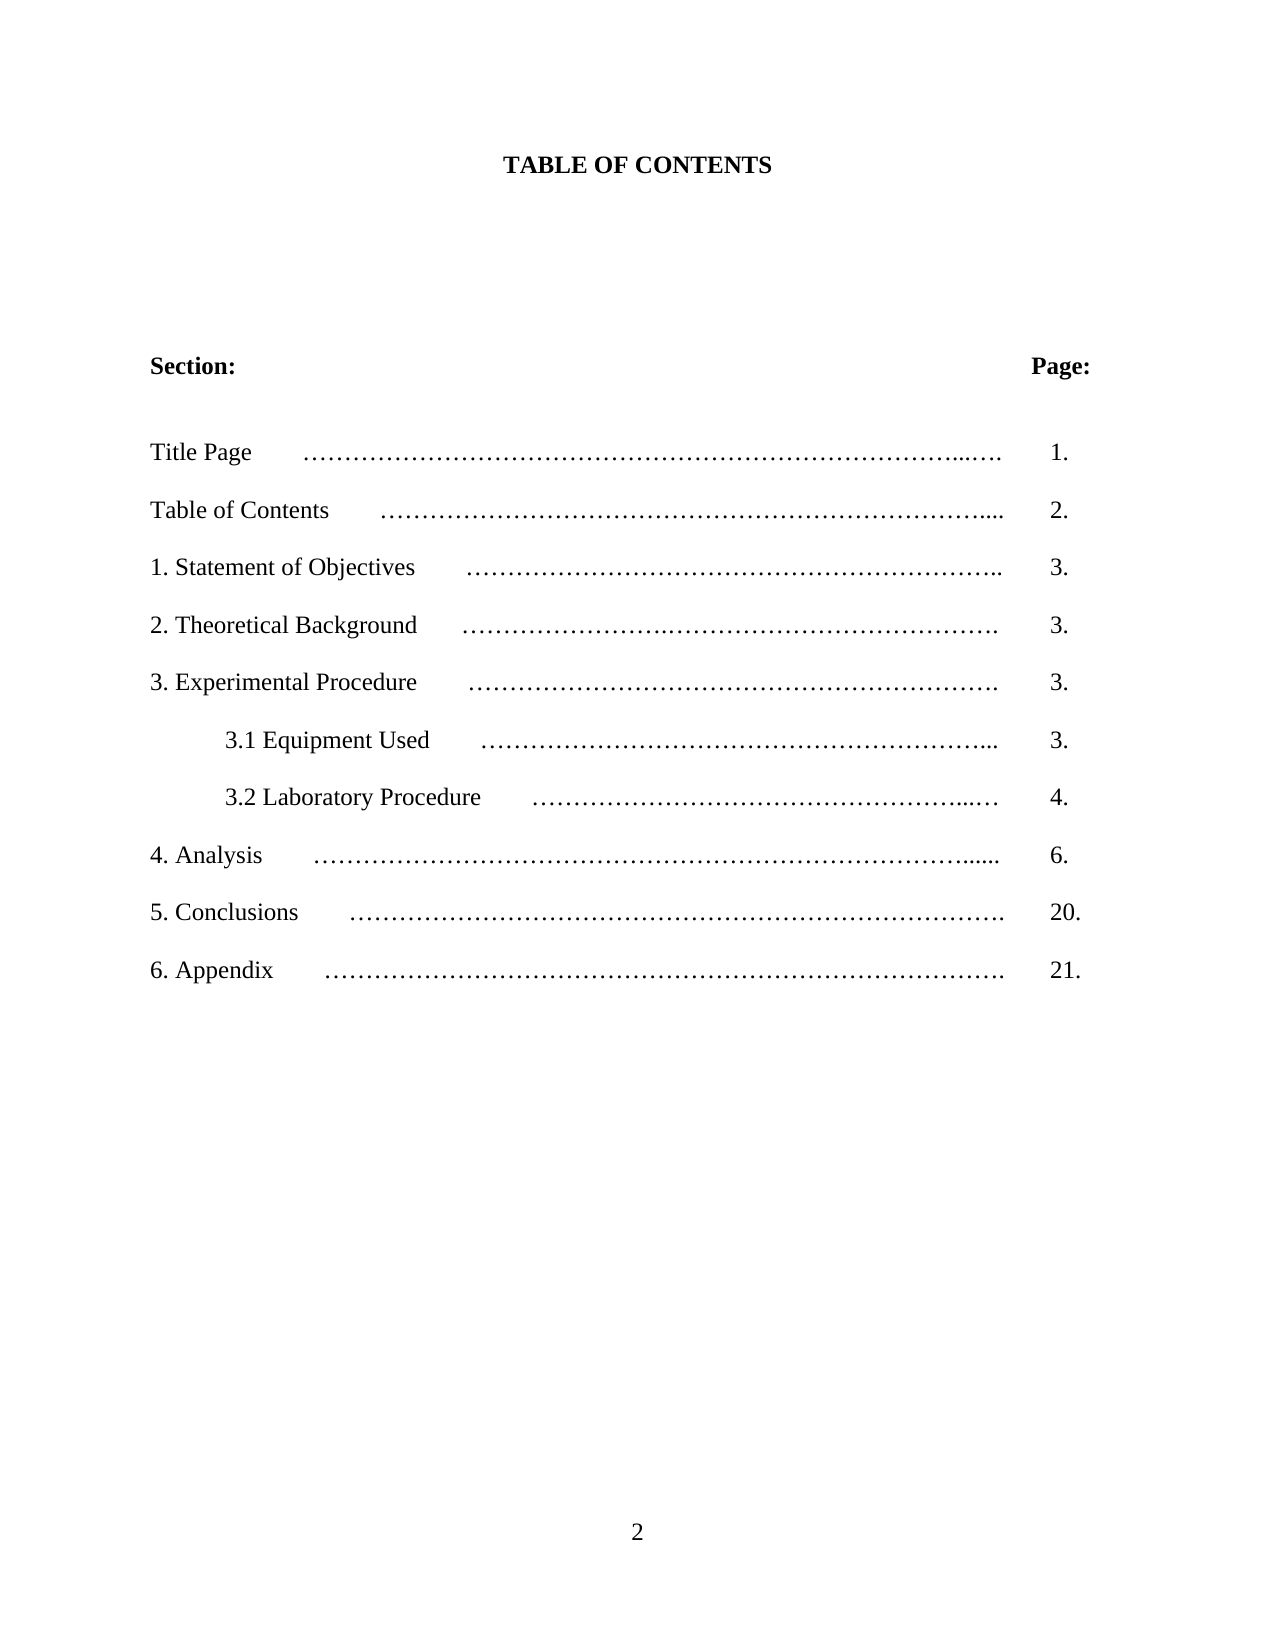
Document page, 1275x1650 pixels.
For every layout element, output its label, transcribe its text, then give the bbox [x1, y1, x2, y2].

text Section: Page: [150, 351, 1125, 380]
text Table of Contents ……………………………………………………………….... 2. [150, 495, 1125, 524]
text 5. Conclusions ……………………………………………………………………. 20. [150, 897, 1125, 926]
text 3. Experimental Procedure ………………………………………………………. 3. [150, 667, 1125, 696]
text Title Page ……………………………………………………………………...…. 1. [150, 437, 1125, 466]
text 6. Appendix ………………………………………………………………………. 21. [150, 955, 1125, 984]
text 2. Theoretical Background …………………….…………………………………. 3. [150, 610, 1125, 639]
text 3.2 Laboratory Procedure ……………………………………………...… 4. [150, 782, 1125, 811]
text 1. Statement of Objectives ……………………………………………………….. 3. [150, 552, 1125, 581]
text TABLE OF CONTENTS [150, 150, 1125, 179]
text 4. Analysis ……………………………………………………………………...... 6. [150, 840, 1125, 869]
text 3.1 Equipment Used ……………………………………………………... 3. [150, 725, 1125, 754]
